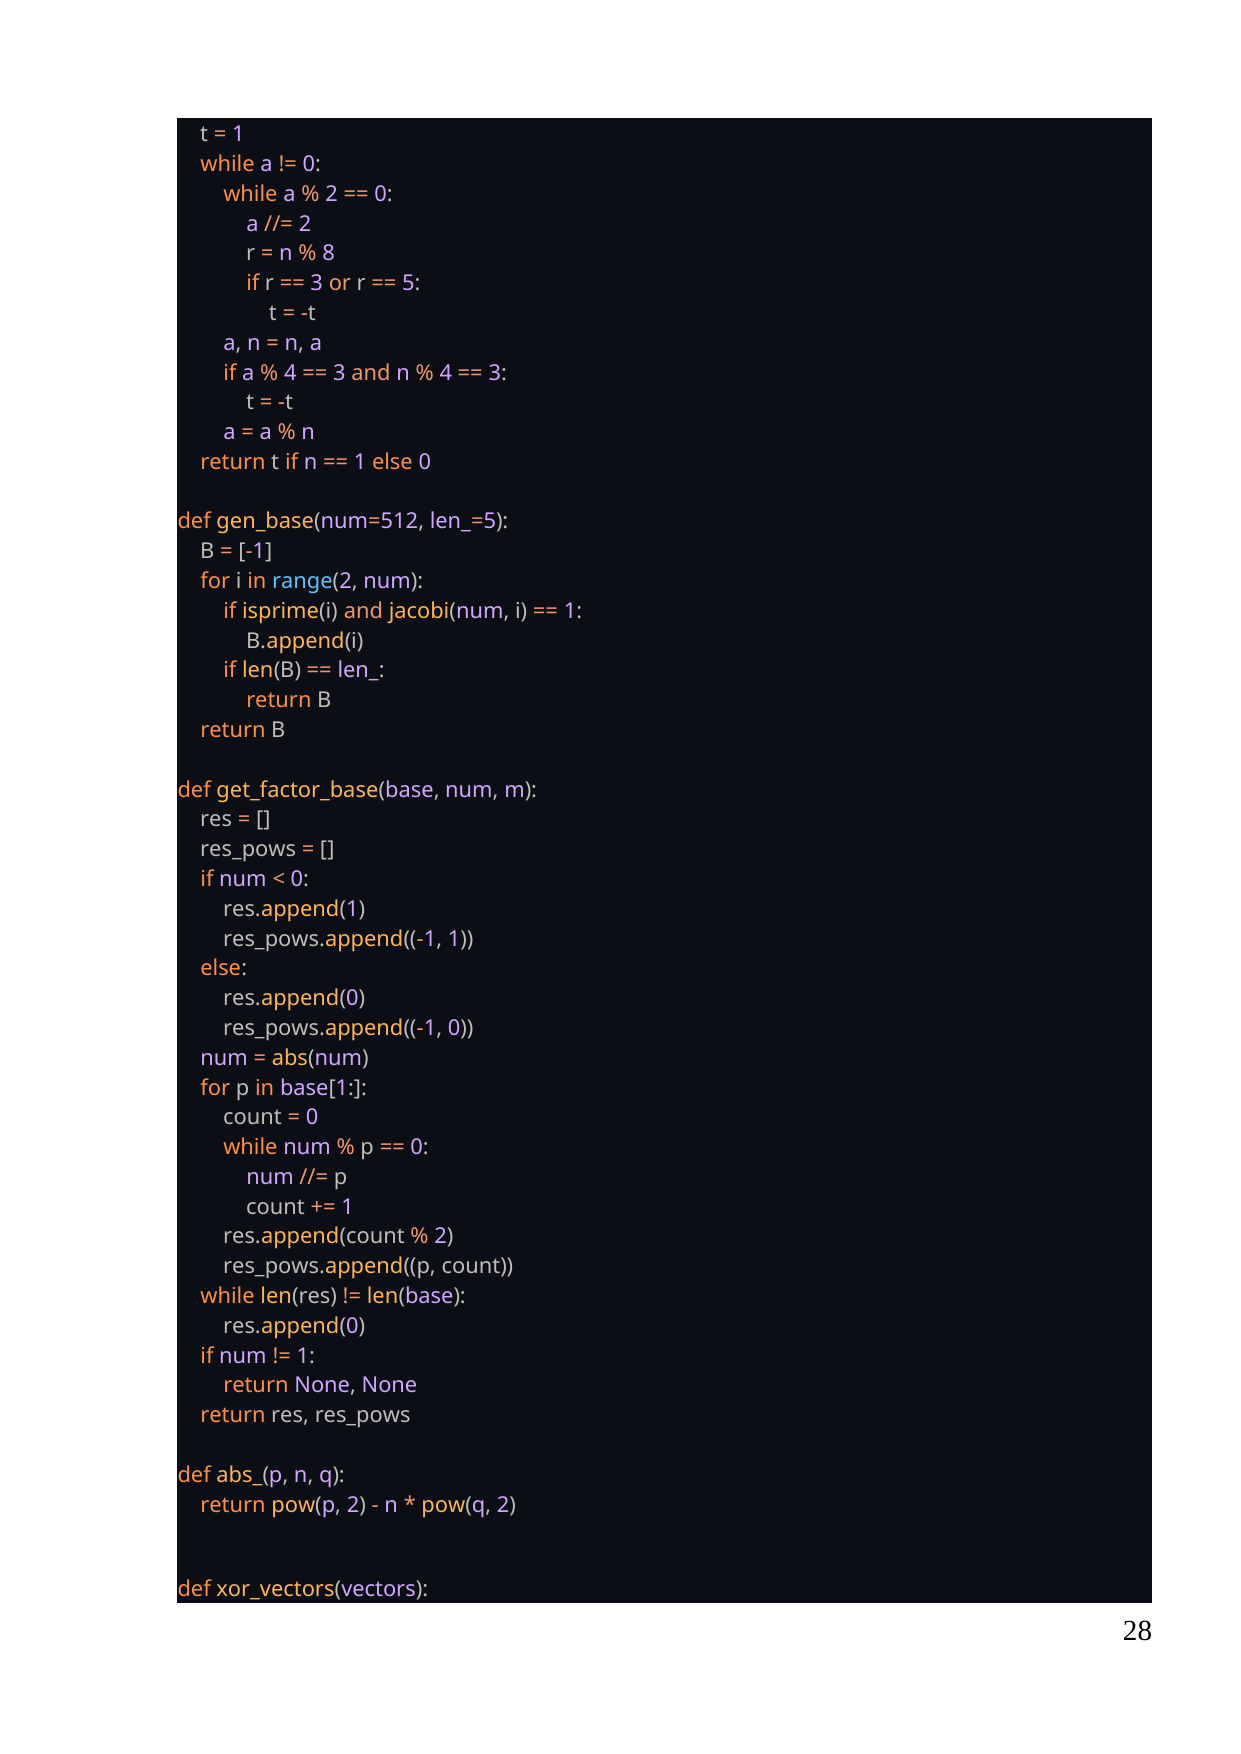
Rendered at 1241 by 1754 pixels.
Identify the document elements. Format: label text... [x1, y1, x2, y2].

text res = [] [177, 803, 1152, 833]
text while num % p == 0: [177, 1131, 1152, 1161]
text r = n % 8 [177, 237, 1152, 267]
text res_pows.append((-1, 0)) [177, 1012, 1152, 1042]
text res.append(1) [177, 893, 1152, 922]
text count = 0 [177, 1101, 1152, 1131]
text count += 1 [177, 1191, 1152, 1220]
text return t if n == 1 else 0 [177, 446, 1152, 476]
text if r == 3 or r == 5: [177, 267, 1152, 297]
text res.append(0) [177, 982, 1152, 1012]
text if num != 1: [177, 1339, 1152, 1369]
text t = -t [177, 386, 1152, 416]
text for i in range(2, num): [177, 565, 1152, 595]
text return res, res_pows [177, 1399, 1152, 1429]
text def get_factor_base(base, num, m): [177, 773, 1152, 803]
text res_pows.append((p, count)) [177, 1250, 1152, 1280]
text for p in base[1:]: [177, 1071, 1152, 1101]
text def gen_base(num=512, len_=5): [177, 505, 1152, 535]
text if isprime(i) and jacobi(num, i) == 1: [177, 595, 1152, 624]
text while len(res) != len(base): [177, 1280, 1152, 1310]
text res.append(count % 2) [177, 1220, 1152, 1250]
text t = -t [177, 297, 1152, 327]
text num = abs(num) [177, 1042, 1152, 1071]
text a, n = n, a [177, 327, 1152, 356]
text while a != 0: [177, 148, 1152, 178]
text res_pows.append((-1, 1)) [177, 922, 1152, 952]
text def xor_vectors(vectors): [177, 1573, 1152, 1603]
text while a % 2 == 0: [177, 178, 1152, 207]
text num //= p [177, 1161, 1152, 1191]
text return None, None [177, 1369, 1152, 1399]
text if num < 0: [177, 863, 1152, 893]
text else: [177, 952, 1152, 982]
text B = [-1] [177, 535, 1152, 565]
text t = 1 [177, 118, 1152, 148]
text if len(B) == len_: [177, 654, 1152, 684]
text B.append(i) [177, 624, 1152, 654]
text return B [177, 684, 1152, 714]
text return B [177, 714, 1152, 744]
text a = a % n [177, 416, 1152, 446]
text if a % 4 == 3 and n % 4 == 3: [177, 356, 1152, 386]
text return pow(p, 2) - n * pow(q, 2) [177, 1488, 1152, 1518]
text a //= 2 [177, 207, 1152, 237]
text def abs_(p, n, q): [177, 1459, 1152, 1488]
text res.append(0) [177, 1310, 1152, 1339]
text res_pows = [] [177, 833, 1152, 863]
